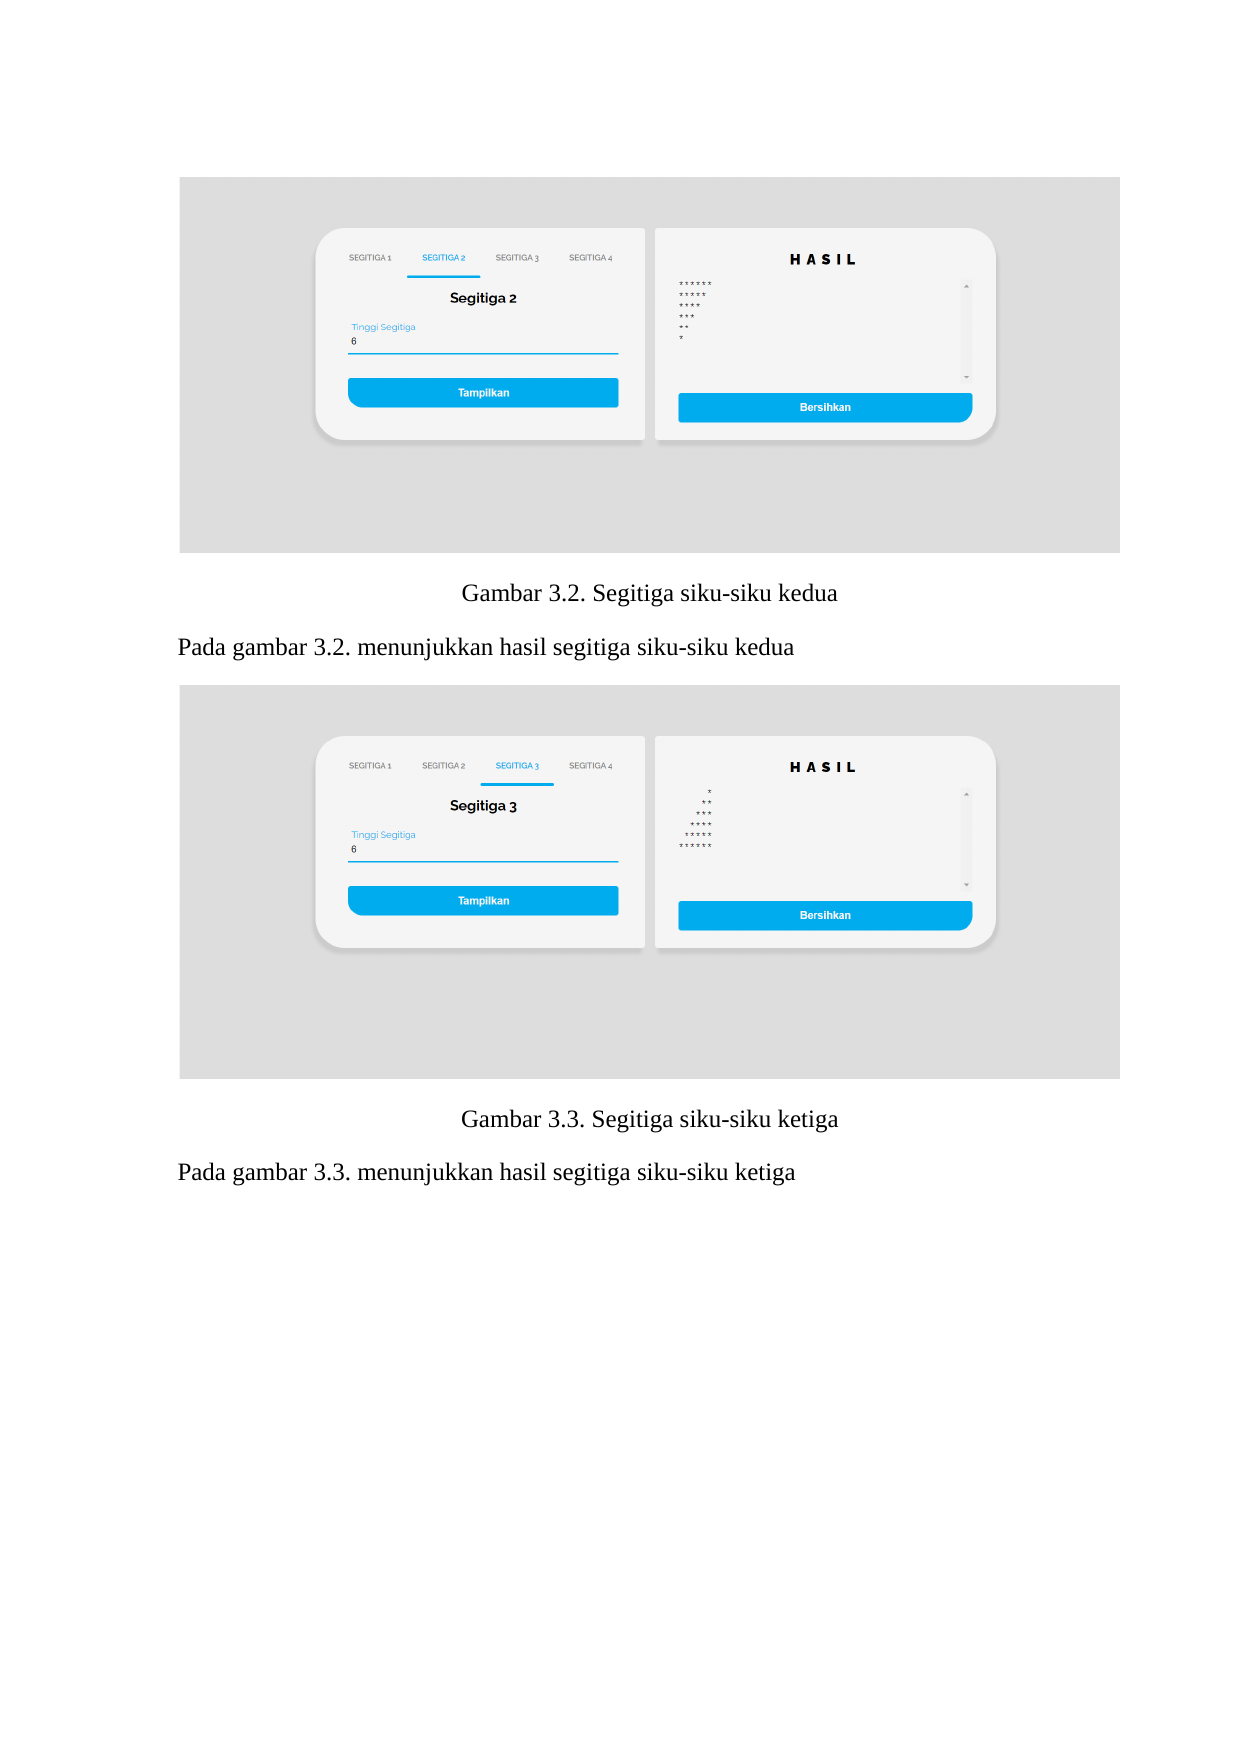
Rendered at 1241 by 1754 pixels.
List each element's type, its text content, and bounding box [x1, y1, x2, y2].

text Gambar 3.3. Segitiga siku-siku ketiga [177, 1104, 1122, 1132]
text Pada gambar 3.3. menunjukkan hasil segitiga siku-siku ketiga [177, 1157, 1122, 1186]
picture [179, 685, 1120, 1079]
text Pada gambar 3.2. menunjukkan hasil segitiga siku-siku kedua [177, 632, 1122, 661]
text Gambar 3.2. Segitiga siku-siku kedua [177, 578, 1122, 607]
picture [179, 177, 1120, 553]
